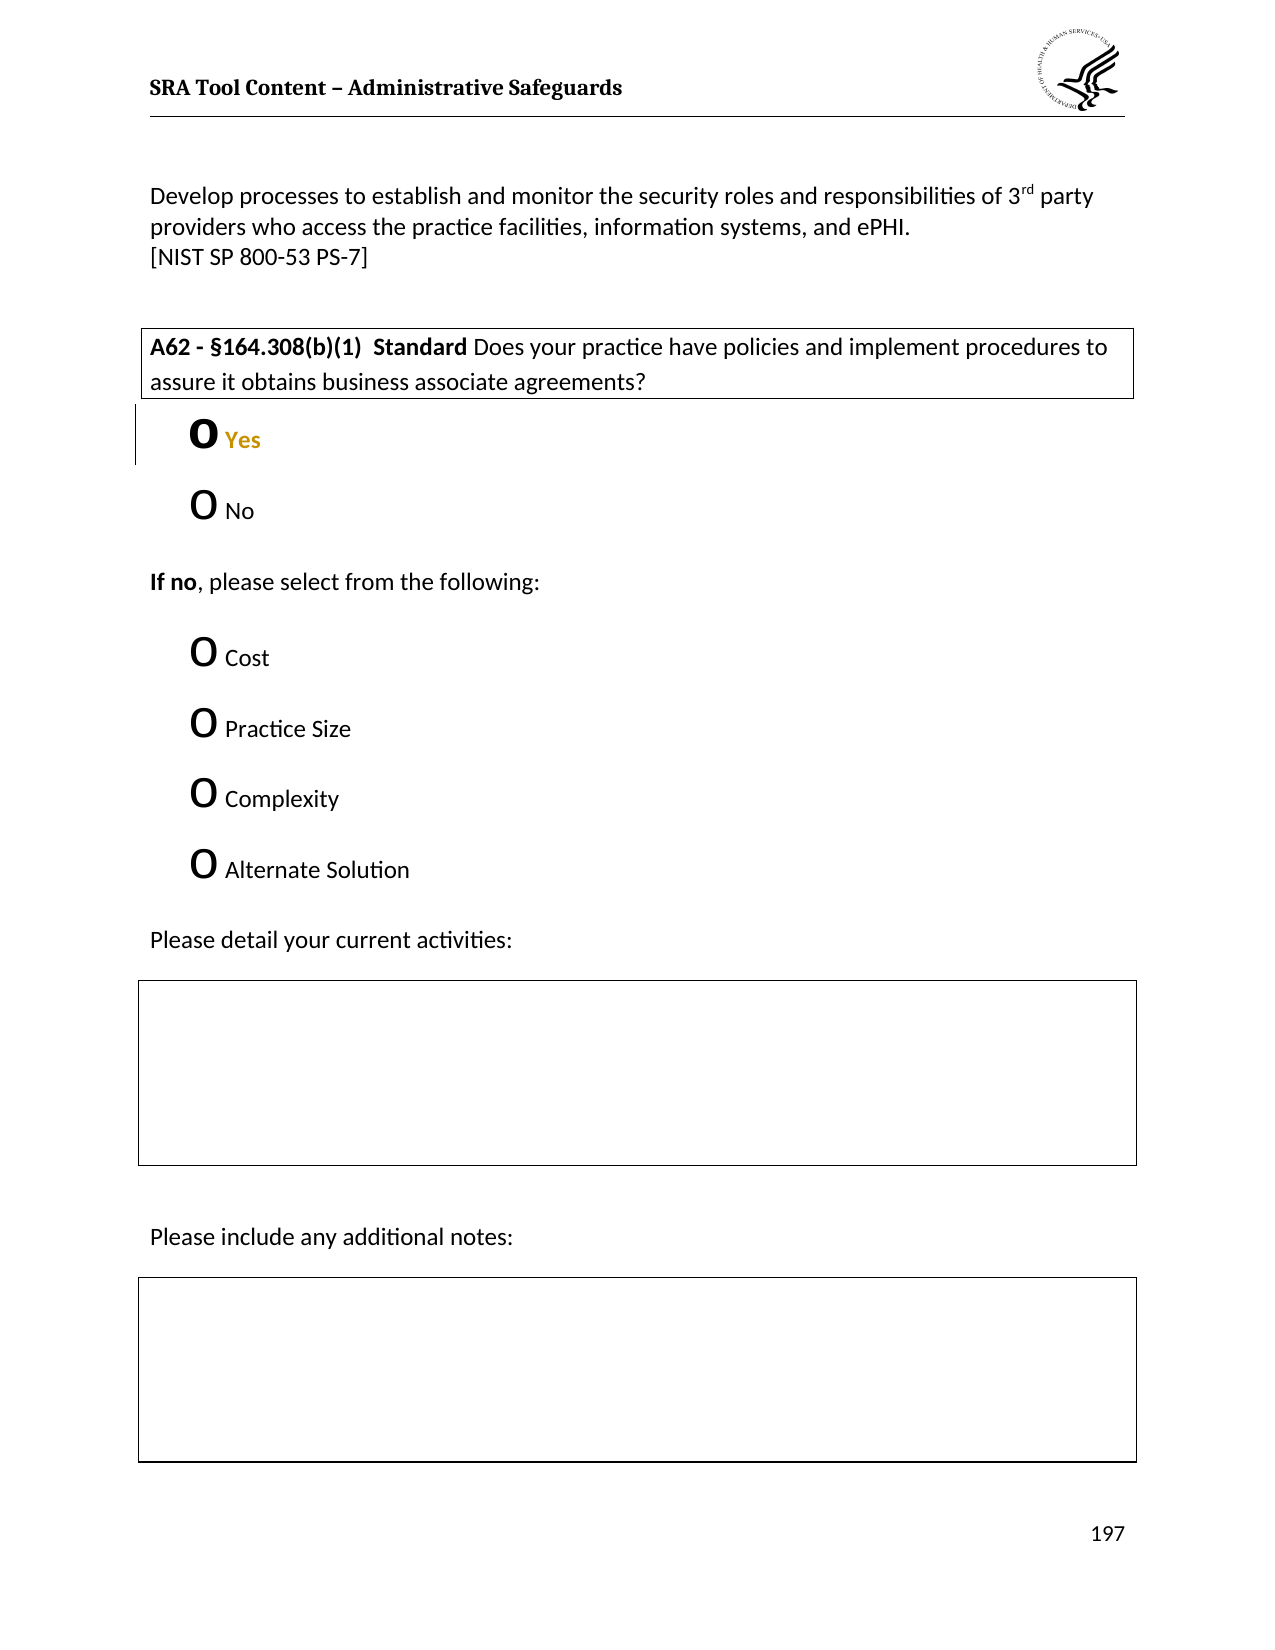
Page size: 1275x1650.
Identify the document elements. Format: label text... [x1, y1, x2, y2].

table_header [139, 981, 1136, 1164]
list Alternate Solution [187, 833, 1125, 894]
text Please include any additional notes: [150, 1221, 1125, 1252]
text Develop processes to establish and monitor the security roles and responsibilities of 3rd party providers who access the practice facilities, information systems, and ePHI. [150, 181, 1125, 242]
list Complexity [187, 763, 1125, 824]
subtitle A62 - §164.308(b)(1) Standard Does your practice have policies and implement procedures to assure it obtains business associate agreements? [142, 329, 1133, 398]
text If no, please select from the following: [150, 566, 1125, 596]
text [NIST SP 800-53 PS-7] [150, 242, 1125, 272]
picture [1037, 29, 1119, 111]
list Practice Size [187, 692, 1125, 753]
list No [187, 474, 1125, 536]
list Cost [187, 622, 1125, 683]
list Yes [187, 404, 1125, 465]
text Please detail your current activities: [150, 924, 1125, 955]
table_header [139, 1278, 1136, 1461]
